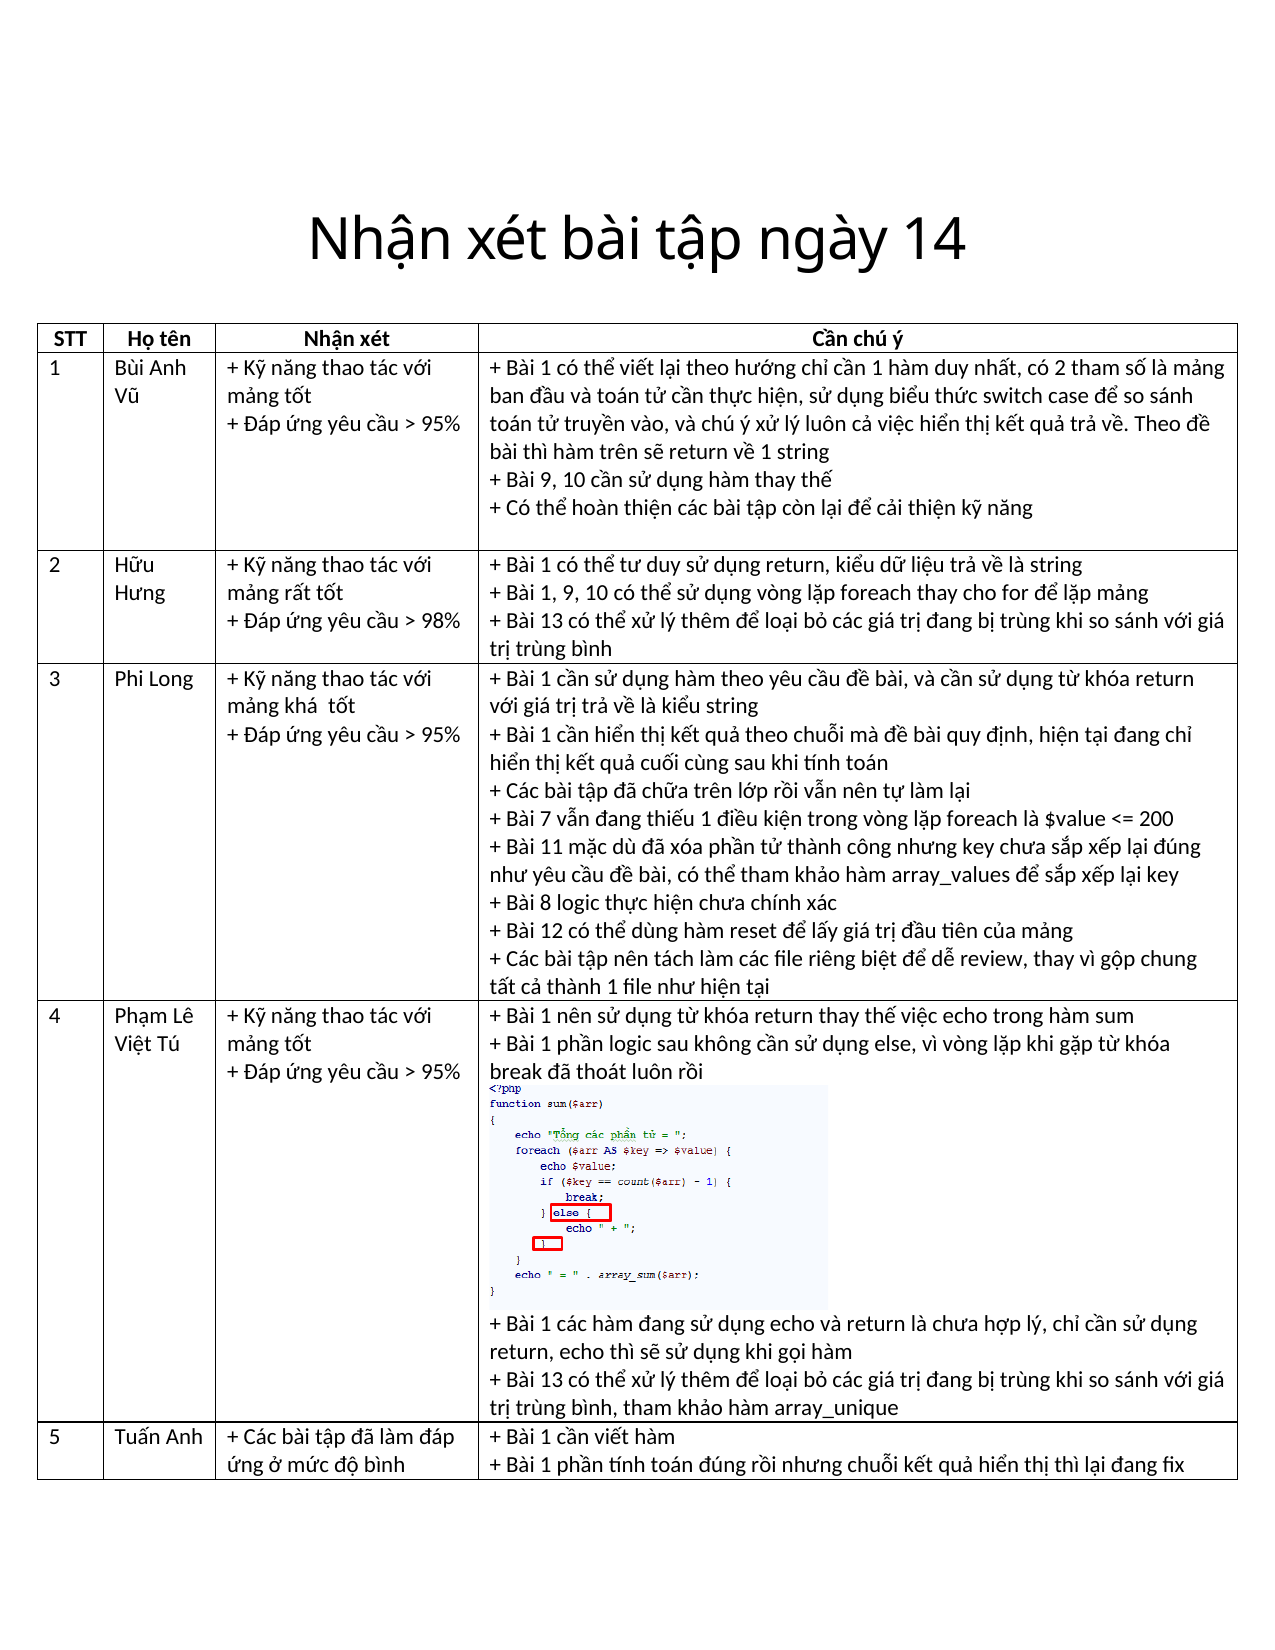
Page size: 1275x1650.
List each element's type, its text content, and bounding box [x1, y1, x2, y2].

table_cell Phi Long [104, 664, 215, 1000]
table_cell + Bài 1 cần sử dụng hàm theo yêu cầu đề bài, và cần sử dụng từ khóa return với giá trị trả về là kiểu string + Bài 1 cần hiển thị kết quả theo chuỗi mà đề bài quy định, hiện tại đang chỉ hiển thị kết quả cuối cùng sau khi tính toán + Các bài tập đã chữa trên lớp rồi vẫn nên tự làm lại + Bài 7 vẫn đang thiếu 1 điều kiện trong vòng lặp foreach là $value <= 200 + Bài 11 mặc dù đã xóa phần tử thành công nhưng key chưa sắp xếp lại đúng như yêu cầu đề bài, có thể tham khảo hàm array_values để sắp xếp lại key + Bài 8 logic thực hiện chưa chính xác + Bài 12 có thể dùng hàm reset để lấy giá trị đầu tiên của mảng + Các bài tập nên tách làm các file riêng biệt để dễ review, thay vì gộp chung tất cả thành 1 file như hiện tại [479, 664, 1237, 1000]
table_header Họ tên [104, 324, 215, 352]
table_header Nhận xét [216, 324, 478, 352]
table_cell 3 [38, 664, 103, 1000]
table_cell Phạm Lê Việt Tú [104, 1001, 215, 1421]
table_cell 1 [38, 353, 103, 549]
table_cell 4 [38, 1001, 103, 1421]
table_cell + Bài 1 nên sử dụng từ khóa return thay thế việc echo trong hàm sum + Bài 1 phần logic sau không cần sử dụng else, vì vòng lặp khi gặp từ khóa break đã thoát luôn rồi + Bài 1 các hàm đang sử dụng echo và return là chưa hợp lý, chỉ cần sử dụng return, echo thì sẽ sử dụng khi gọi hàm + Bài 13 có thể xử lý thêm để loại bỏ các giá trị đang bị trùng khi so sánh với giá trị trùng bình, tham khảo hàm array_unique [479, 1001, 1237, 1421]
table_cell + Kỹ năng thao tác với mảng tốt + Đáp ứng yêu cầu > 95% [216, 353, 478, 549]
table_cell Hữu Hưng [104, 551, 215, 663]
table_cell + Bài 1 có thể viết lại theo hướng chỉ cần 1 hàm duy nhất, có 2 tham số là mảng ban đầu và toán tử cần thực hiện, sử dụng biểu thức switch case để so sánh toán tử truyền vào, và chú ý xử lý luôn cả việc hiển thị kết quả trả về. Theo đề bài thì hàm trên sẽ return về 1 string + Bài 9, 10 cần sử dụng hàm thay thế + Có thể hoàn thiện các bài tập còn lại để cải thiện kỹ năng [479, 353, 1237, 549]
table_cell 2 [38, 551, 103, 663]
table_cell + Kỹ năng thao tác với mảng khá tốt + Đáp ứng yêu cầu > 95% [216, 664, 478, 1000]
table_cell 5 [38, 1423, 103, 1478]
table_cell + Kỹ năng thao tác với mảng tốt + Đáp ứng yêu cầu > 95% [216, 1001, 478, 1421]
picture [489, 1085, 829, 1310]
table_cell + Kỹ năng thao tác với mảng rất tốt + Đáp ứng yêu cầu > 98% [216, 551, 478, 663]
table_cell + Các bài tập đã làm đáp ứng ở mức độ bình thường + Cần thực hành nhiều hơn về mảng để cải thiện kỹ năng [216, 1423, 478, 1478]
table_header STT [38, 324, 103, 352]
table_cell Tuấn Anh [104, 1423, 215, 1478]
table_cell Bùi Anh Vũ [104, 353, 215, 549]
table_header Cần chú ý [479, 324, 1237, 352]
title Nhận xét bài tập ngày 14 [150, 197, 1125, 276]
table_cell + Bài 1 có thể tư duy sử dụng return, kiểu dữ liệu trả về là string + Bài 1, 9, 10 có thể sử dụng vòng lặp foreach thay cho for để lặp mảng + Bài 13 có thể xử lý thêm để loại bỏ các giá trị đang bị trùng khi so sánh với giá trị trùng bình [479, 551, 1237, 663]
